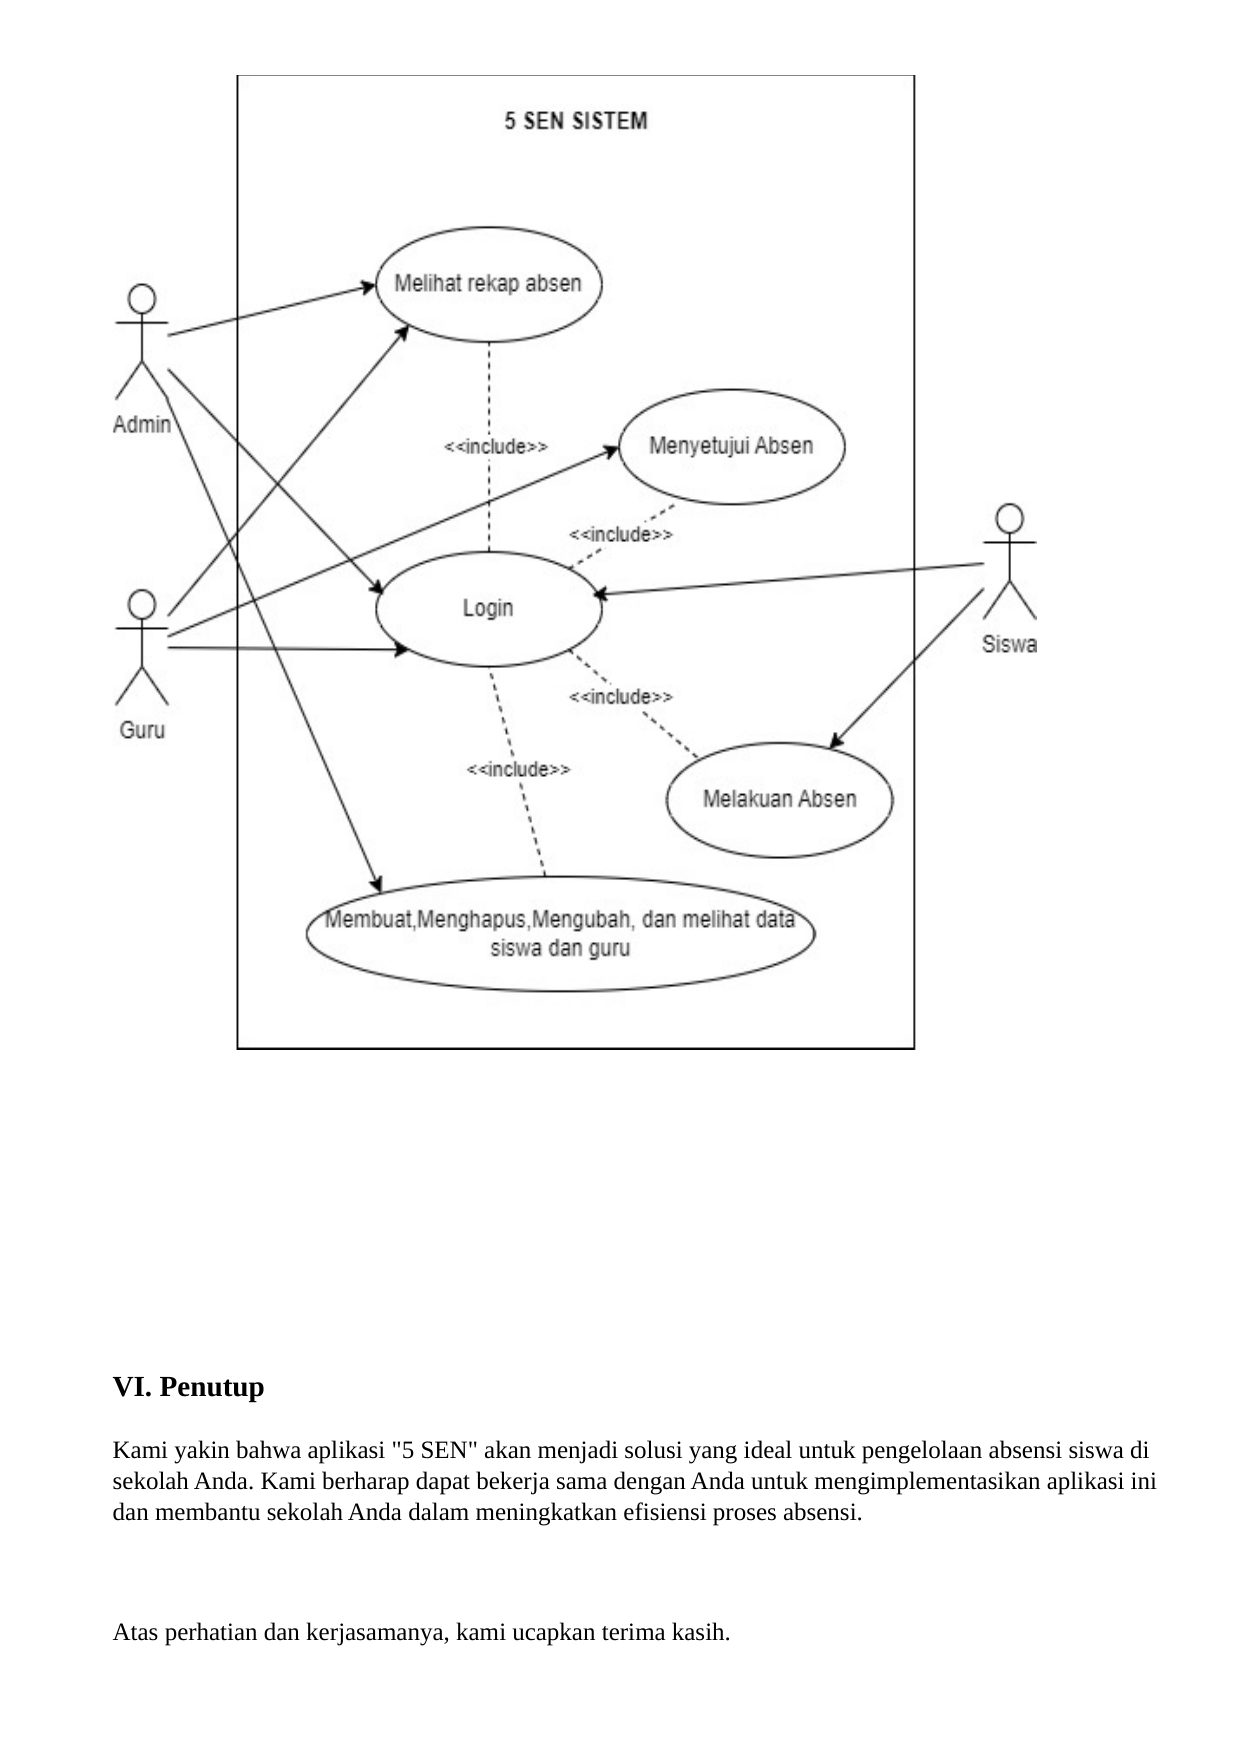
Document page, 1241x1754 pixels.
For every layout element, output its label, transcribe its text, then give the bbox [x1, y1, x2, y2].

text Atas perhatian dan kerjasamanya, kami ucapkan terima kasih. [112, 1617, 1165, 1646]
picture [112, 75, 1037, 1050]
text Kami yakin bahwa aplikasi "5 SEN" akan menjadi solusi yang ideal untuk pengelolaan absensi siswa di sekolah Anda. Kami berharap dapat bekerja sama dengan Anda untuk mengimplementasikan aplikasi ini dan membantu sekolah Anda dalam meningkatkan efisiensi proses absensi. [112, 1435, 1165, 1526]
text VI. Penutup [112, 1369, 1165, 1403]
